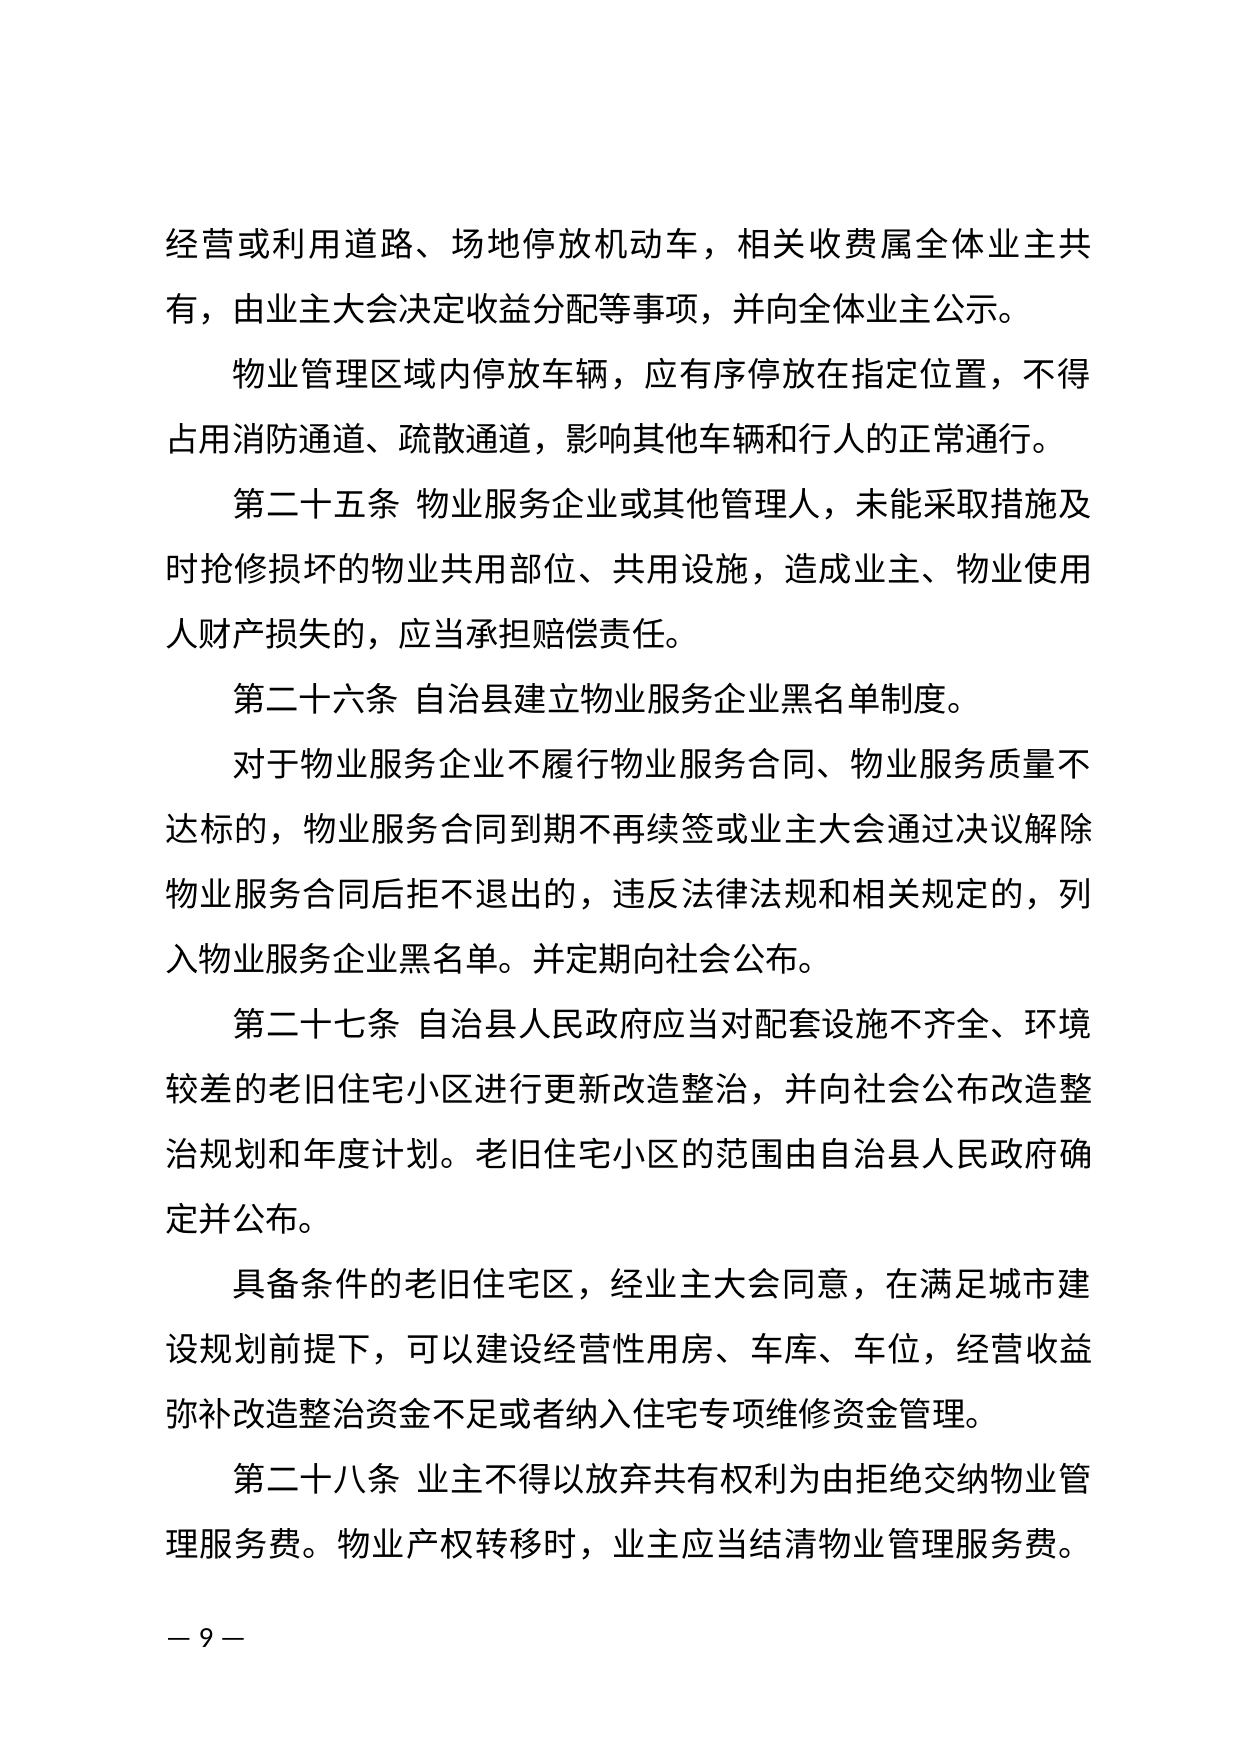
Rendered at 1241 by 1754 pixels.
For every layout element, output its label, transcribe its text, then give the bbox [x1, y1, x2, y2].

text 具备条件的老旧住宅区，经业主大会同意，在满足城市建设规划前提下，可以建设经营性用房、车库、车位，经营收益弥补改造整治资金不足或者纳入住宅专项维修资金管理。 [165, 1249, 1093, 1444]
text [165, 1444, 1093, 1574]
text 第二十六条 自治县建立物业服务企业黑名单制度。 [165, 664, 1093, 729]
text 物业管理区域内停放车辆，应有序停放在指定位置，不得占用消防通道、疏散通道，影响其他车辆和行人的正常通行。 [165, 339, 1093, 469]
text 对于物业服务企业不履行物业服务合同、物业服务质量不达标的，物业服务合同到期不再续签或业主大会通过决议解除物业服务合同后拒不退出的，违反法律法规和相关规定的，列入物业服务企业黑名单。并定期向社会公布。 [165, 729, 1093, 989]
text 第二十五条 物业服务企业或其他管理人，未能采取措施及时抢修损坏的物业共用部位、共用设施，造成业主、物业使用人财产损失的，应当承担赔偿责任。 [165, 469, 1093, 664]
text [165, 209, 1093, 339]
text 第二十七条 自治县人民政府应当对配套设施不齐全、环境较差的老旧住宅小区进行更新改造整治，并向社会公布改造整治规划和年度计划。老旧住宅小区的范围由自治县人民政府确定并公布。 [165, 989, 1093, 1249]
